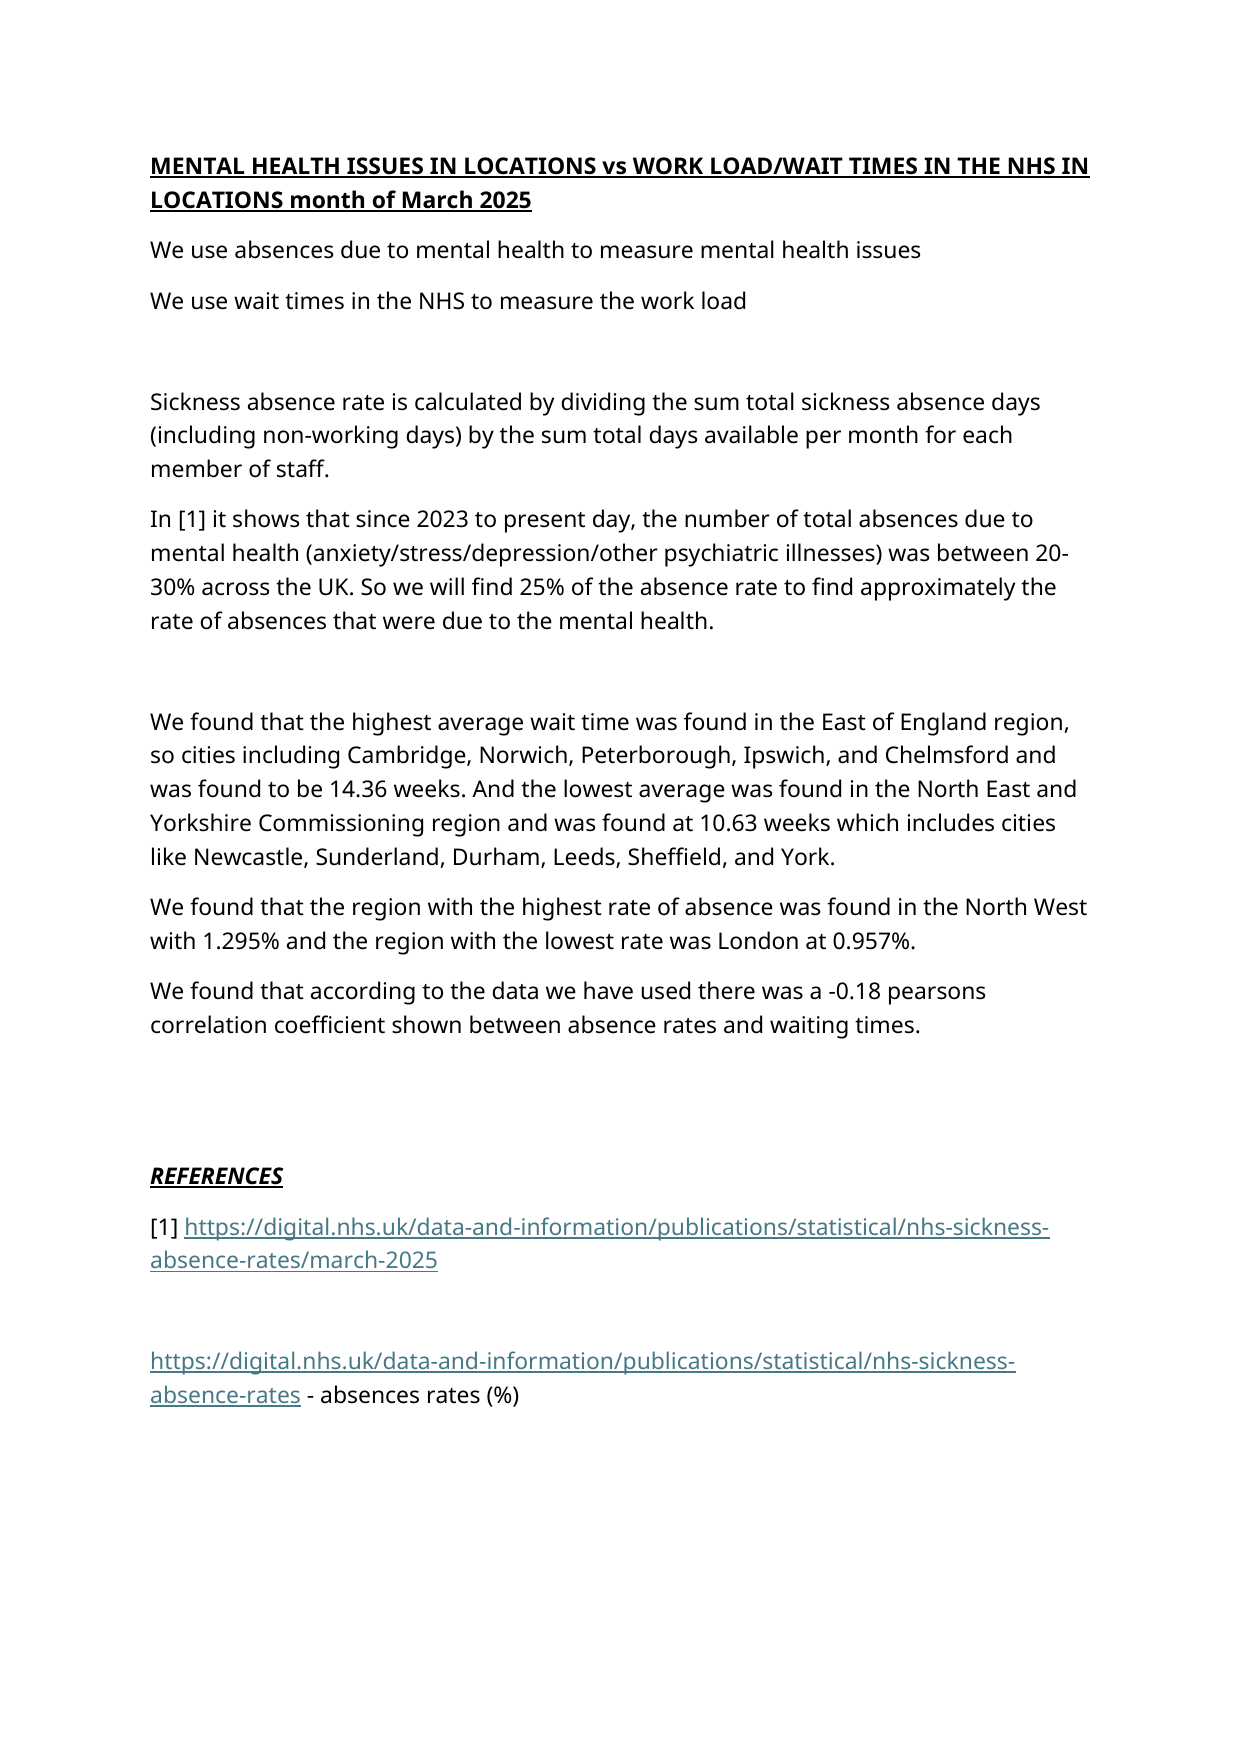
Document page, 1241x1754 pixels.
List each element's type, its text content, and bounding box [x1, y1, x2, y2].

text In [1] it shows that since 2023 to present day, the number of total absences due to mental health (anxiety/stress/depression/other psychiatric illnesses) was between 20-30% across the UK. So we will find 25% of the absence rate to find approximately the rate of absences that were due to the mental health. [150, 503, 1090, 636]
text We found that the highest average wait time was found in the East of England region, so cities including Cambridge, Norwich, Peterborough, Ipswich, and Chelmsford and was found to be 14.36 weeks. And the lowest average was found in the North East and Yorkshire Commissioning region and was found at 10.63 weeks which includes cities like Newcastle, Sunderland, Durham, Leeds, Sheffield, and York. [150, 705, 1090, 872]
text MENTAL HEALTH ISSUES IN LOCATIONS vs WORK LOAD/WAIT TIMES IN THE NHS IN LOCATIONS month of March 2025 [150, 178, 1090, 215]
text REFERENCES [150, 1160, 1090, 1191]
text We use wait times in the NHS to measure the work load [150, 284, 1090, 316]
text We use absences due to mental health to measure mental health issues [150, 234, 1090, 265]
text MENTAL HEALTH ISSUES IN LOCATIONS vs WORK LOAD/WAIT TIMES IN THE NHS IN LOCATIONS month of March 2025 [150, 150, 1090, 176]
text https://digital.nhs.uk/data-and-information/publications/statistical/nhs-sickness-absence-rates - absences rates (%) [150, 1345, 1090, 1410]
text We found that according to the data we have used there was a -0.18 pearsons correlation coefficient shown between absence rates and waiting times. [150, 975, 1090, 1040]
text [1] https://digital.nhs.uk/data-and-information/publications/statistical/nhs-sickness-absence-rates/march-2025 [150, 1210, 1090, 1275]
text We found that the region with the highest rate of absence was found in the North West with 1.295% and the region with the lowest rate was London at 0.957%. [150, 891, 1090, 956]
text Sickness absence rate is calculated by dividing the sum total sickness absence days (including non-working days) by the sum total days available per month for each member of staff. [150, 385, 1090, 484]
